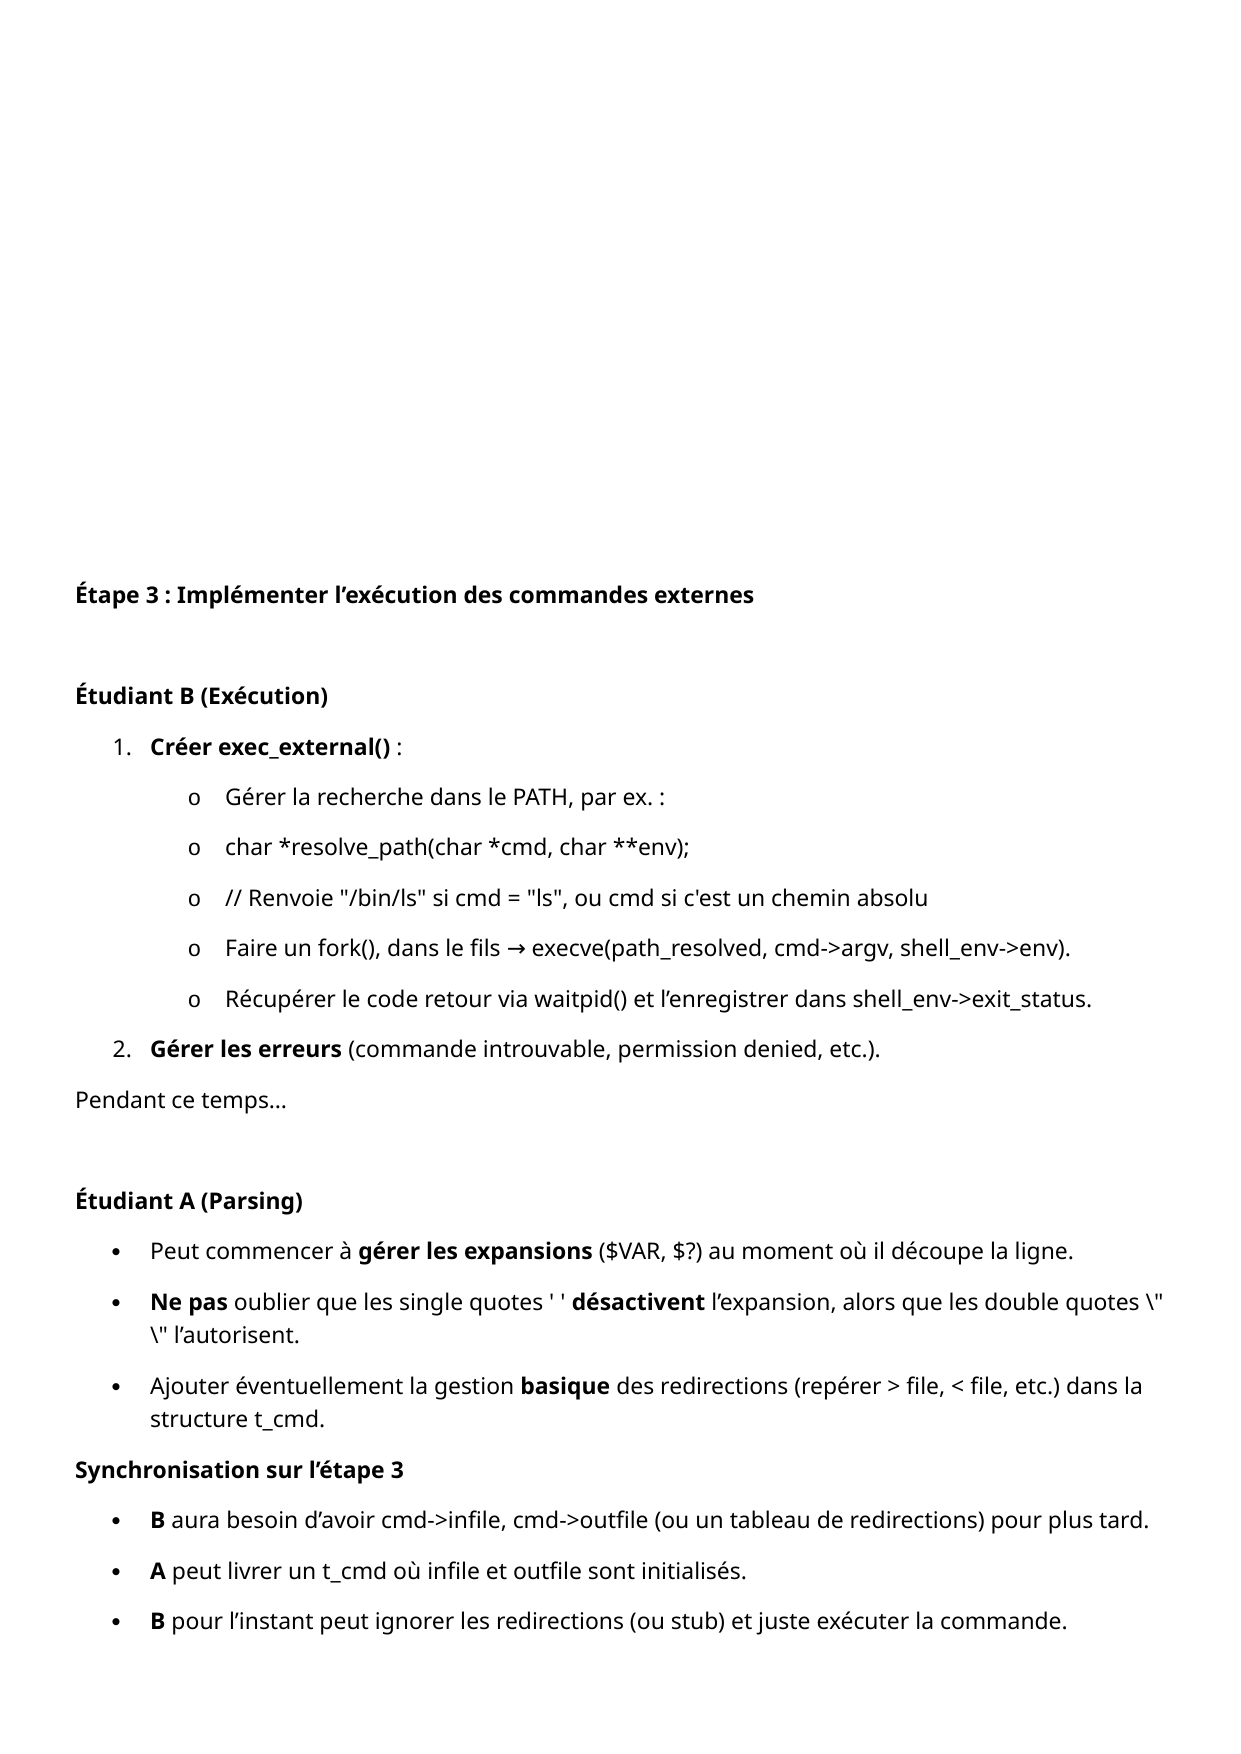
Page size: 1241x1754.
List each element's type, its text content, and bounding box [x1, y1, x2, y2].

list char *resolve_path(char *cmd, char **env); [187, 831, 1165, 863]
list // Renvoie "/bin/ls" si cmd = "ls", ou cmd si c'est un chemin absolu [187, 882, 1165, 913]
list Ne pas oublier que les single quotes ' ' désactivent l’expansion, alors que les double quotes \" \" l’autorisent. [112, 1286, 1165, 1351]
list Faire un fork(), dans le fils → execve(path_resolved, cmd->argv, shell_env->env). [187, 932, 1165, 964]
text Étape 3 : Implémenter l’exécution des commandes externes [75, 579, 1165, 610]
text Synchronisation sur l’étape 3 [75, 1454, 1165, 1485]
list Peut commencer à gérer les expansions ($VAR, $?) au moment où il découpe la ligne. [112, 1235, 1165, 1266]
list Créer exec_external() : [112, 730, 1165, 762]
list B pour l’instant peut ignorer les redirections (ou stub) et juste exécuter la commande. [112, 1605, 1165, 1636]
text Étudiant A (Parsing) [75, 1185, 1165, 1216]
list Gérer les erreurs (commande introuvable, permission denied, etc.). [112, 1033, 1165, 1065]
list Récupérer le code retour via waitpid() et l’enregistrer dans shell_env->exit_status. [187, 983, 1165, 1014]
list Gérer la recherche dans le PATH, par ex. : [187, 781, 1165, 812]
list Ajouter éventuellement la gestion basique des redirections (repérer > file, < file, etc.) dans la structure t_cmd. [112, 1370, 1165, 1435]
list A peut livrer un t_cmd où infile et outfile sont initialisés. [112, 1555, 1165, 1586]
text Étudiant B (Exécution) [75, 680, 1165, 711]
list B aura besoin d’avoir cmd->infile, cmd->outfile (ou un tableau de redirections) pour plus tard. [112, 1504, 1165, 1536]
text Pendant ce temps… [75, 1084, 1165, 1115]
